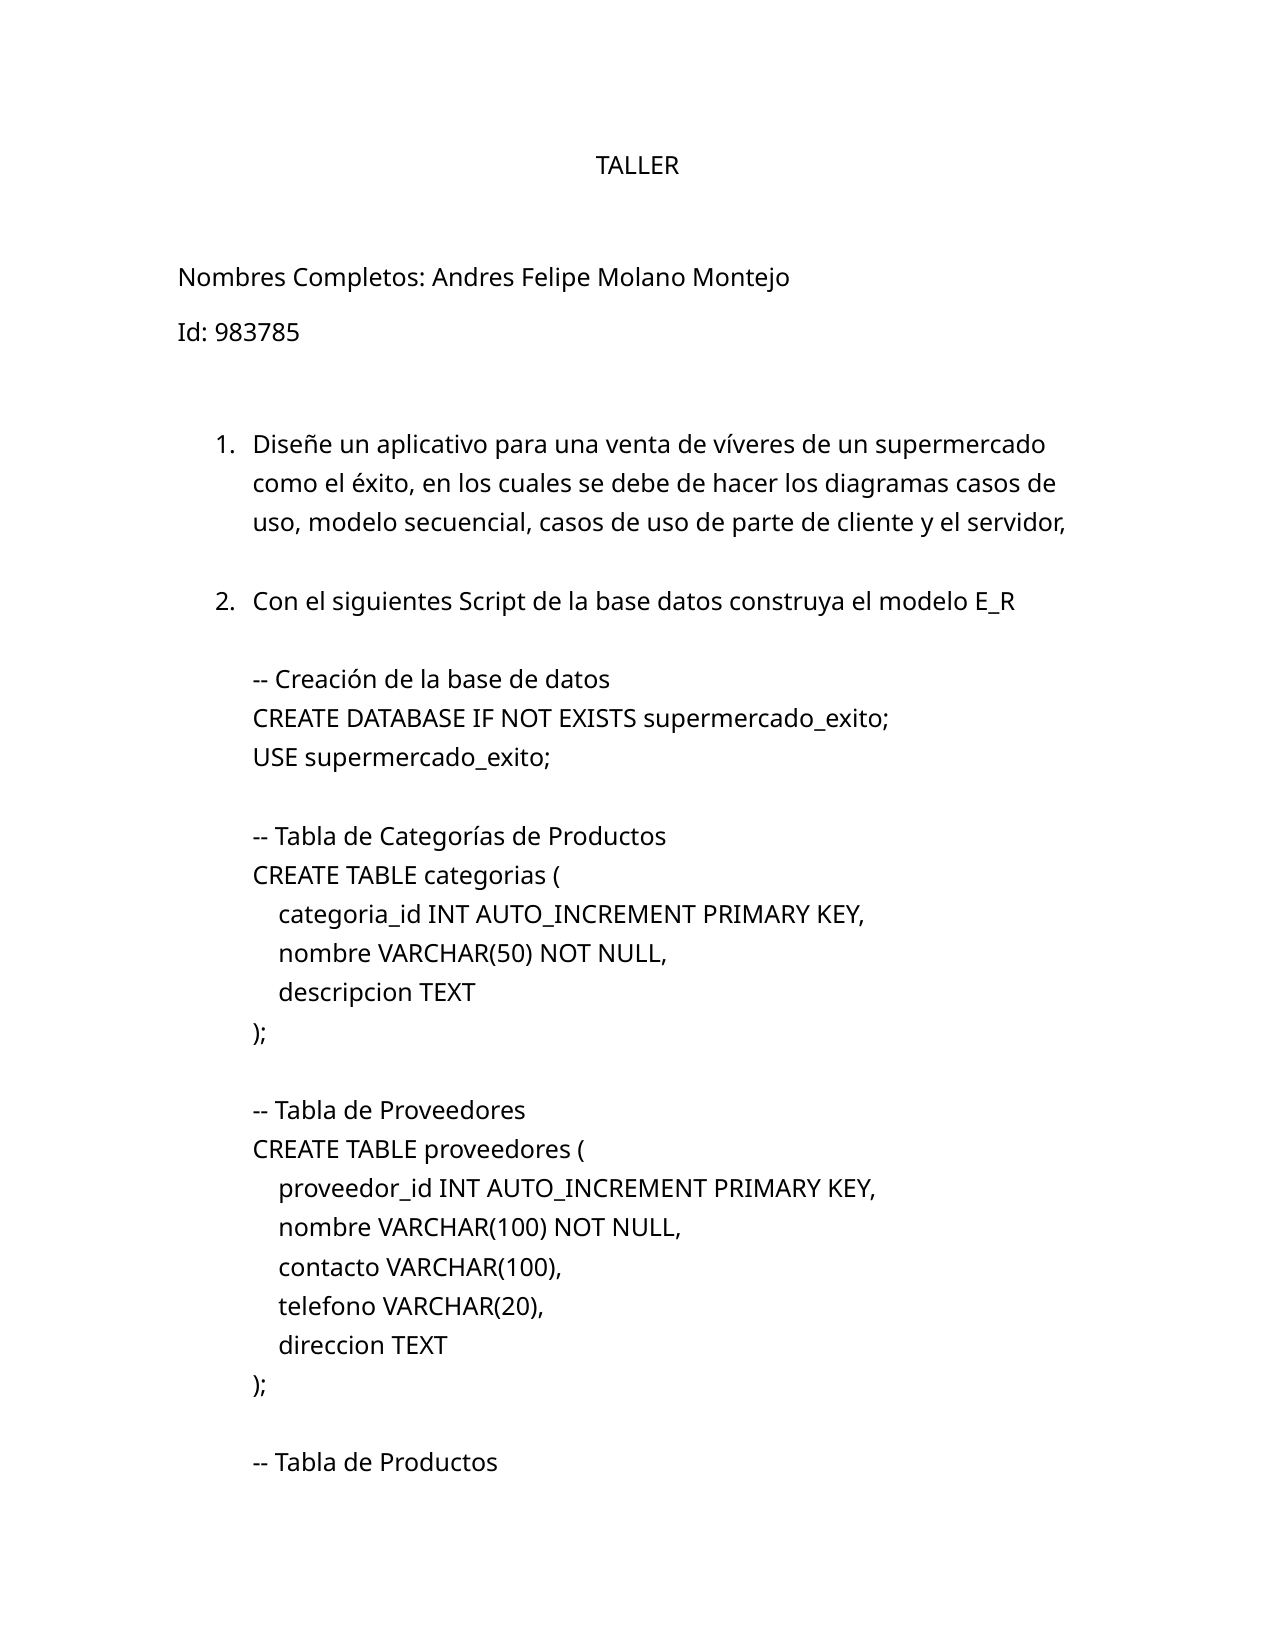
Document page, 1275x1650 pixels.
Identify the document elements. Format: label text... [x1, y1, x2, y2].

list ); [252, 1367, 1098, 1401]
list nombre VARCHAR(50) NOT NULL, [252, 936, 1098, 970]
list categoria_id INT AUTO_INCREMENT PRIMARY KEY, [252, 897, 1098, 931]
list Diseñe un aplicativo para una venta de víveres de un supermercado como el éxito, en los cuales se debe de hacer los diagramas casos de uso, modelo secuencial, casos de uso de parte de cliente y el servidor, [215, 427, 1098, 539]
list contacto VARCHAR(100), [252, 1249, 1098, 1283]
list CREATE DATABASE IF NOT EXISTS supermercado_exito; [252, 701, 1098, 735]
list proveedor_id INT AUTO_INCREMENT PRIMARY KEY, [252, 1171, 1098, 1205]
list USE supermercado_exito; [252, 740, 1098, 774]
list descripcion TEXT [252, 975, 1098, 1009]
list Con el siguientes Script de la base datos construya el modelo E_R [215, 583, 1098, 617]
list CREATE TABLE proveedores ( [252, 1132, 1098, 1166]
list -- Tabla de Categorías de Productos [252, 818, 1098, 852]
list ); [252, 1014, 1098, 1048]
list direccion TEXT [252, 1328, 1098, 1362]
text Id: 983785 [177, 315, 1098, 349]
list nombre VARCHAR(100) NOT NULL, [252, 1210, 1098, 1244]
list -- Tabla de Productos [252, 1445, 1098, 1479]
list telefono VARCHAR(20), [252, 1288, 1098, 1322]
text Nombres Completos: Andres Felipe Molano Montejo [177, 259, 1098, 293]
text TALLER [177, 148, 1098, 182]
list -- Tabla de Proveedores [252, 1093, 1098, 1127]
list CREATE TABLE categorias ( [252, 858, 1098, 892]
list -- Creación de la base de datos [252, 662, 1098, 696]
